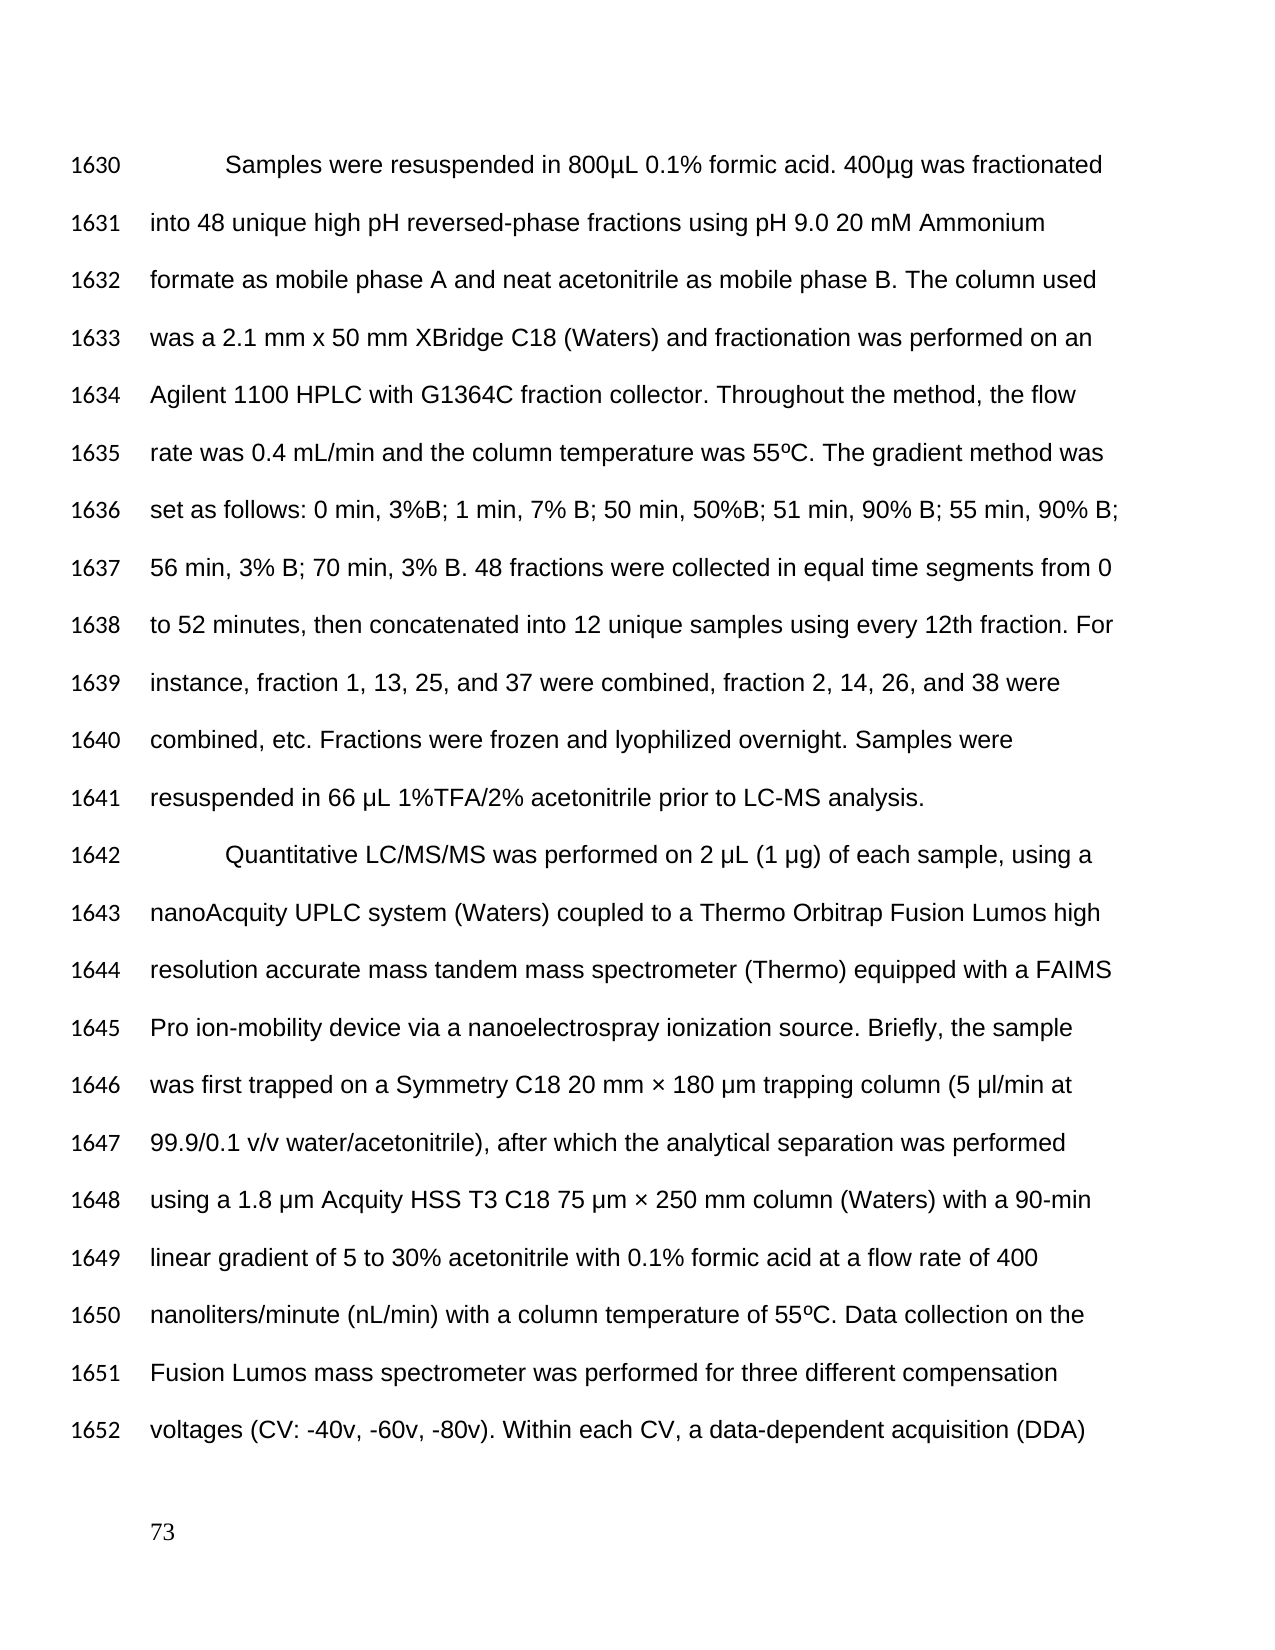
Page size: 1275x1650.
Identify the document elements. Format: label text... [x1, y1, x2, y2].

text Samples were resuspended in 800µL 0.1% formic acid. 400µg was fractionated into 48 unique high pH reversed-phase fractions using pH 9.0 20 mM Ammonium formate as mobile phase A and neat acetonitrile as mobile phase B. The column used was a 2.1 mm x 50 mm XBridge C18 (Waters) and fractionation was performed on an Agilent 1100 HPLC with G1364C fraction collector. Throughout the method, the flow rate was 0.4 mL/min and the column temperature was 55ºC. The gradient method was set as follows: 0 min, 3%B; 1 min, 7% B; 50 min, 50%B; 51 min, 90% B; 55 min, 90% B; 56 min, 3% B; 70 min, 3% B. 48 fractions were collected in equal time segments from 0 to 52 minutes, then concatenated into 12 unique samples using every 12th fraction. For instance, fraction 1, 13, 25, and 37 were combined, fraction 2, 14, 26, and 38 were combined, etc. Fractions were frozen and lyophilized overnight. Samples were resuspended in 66 μL 1%TFA/2% acetonitrile prior to LC-MS analysis. [150, 150, 1125, 811]
